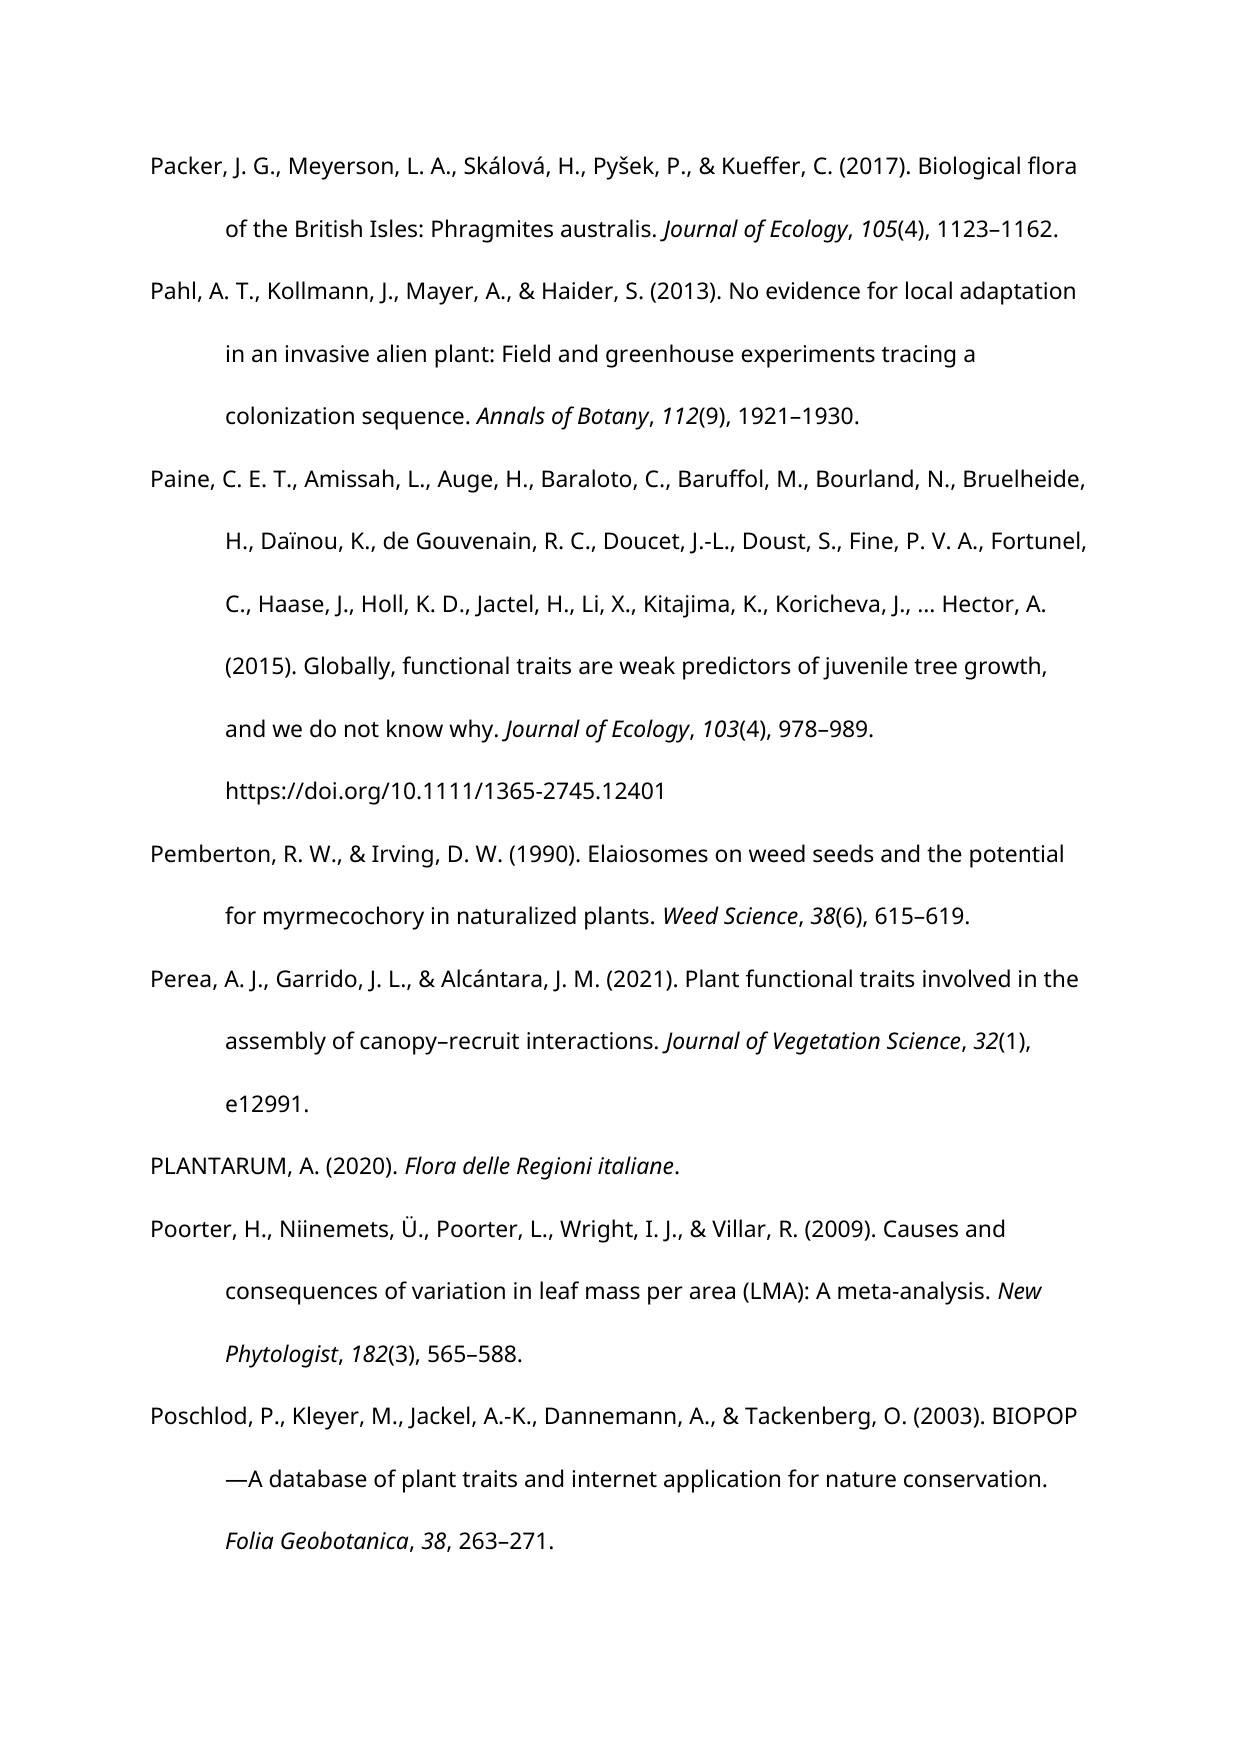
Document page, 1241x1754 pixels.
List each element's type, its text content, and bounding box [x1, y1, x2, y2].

text Packer, J. G., Meyerson, L. A., Skálová, H., Pyšek, P., & Kueffer, C. (2017). Biological flora of the British Isles: Phragmites australis. Journal of Ecology, 105(4), 1123–1162. [150, 150, 1090, 244]
text Perea, A. J., Garrido, J. L., & Alcántara, J. M. (2021). Plant functional traits involved in the assembly of canopy–recruit interactions. Journal of Vegetation Science, 32(1), e12991. [150, 962, 1090, 1119]
text Poorter, H., Niinemets, Ü., Poorter, L., Wright, I. J., & Villar, R. (2009). Causes and consequences of variation in leaf mass per area (LMA): A meta-analysis. New Phytologist, 182(3), 565–588. [150, 1212, 1090, 1369]
text Paine, C. E. T., Amissah, L., Auge, H., Baraloto, C., Baruffol, M., Bourland, N., Bruelheide, H., Daïnou, K., de Gouvenain, R. C., Doucet, J.-L., Doust, S., Fine, P. V. A., Fortunel, C., Haase, J., Holl, K. D., Jactel, H., Li, X., Kitajima, K., Koricheva, J., … Hector, A. (2015). Globally, functional traits are weak predictors of juvenile tree growth, and we do not know why. Journal of Ecology, 103(4), 978–989. https://doi.org/10.1111/1365-2745.12401 [150, 462, 1090, 806]
text Pahl, A. T., Kollmann, J., Mayer, A., & Haider, S. (2013). No evidence for local adaptation in an invasive alien plant: Field and greenhouse experiments tracing a colonization sequence. Annals of Botany, 112(9), 1921–1930. [150, 275, 1090, 431]
text Poschlod, P., Kleyer, M., Jackel, A.-K., Dannemann, A., & Tackenberg, O. (2003). BIOPOP—A database of plant traits and internet application for nature conservation. Folia Geobotanica, 38, 263–271. [150, 1400, 1090, 1556]
text PLANTARUM, A. (2020). Flora delle Regioni italiane. [150, 1150, 1090, 1181]
text Pemberton, R. W., & Irving, D. W. (1990). Elaiosomes on weed seeds and the potential for myrmecochory in naturalized plants. Weed Science, 38(6), 615–619. [150, 837, 1090, 931]
